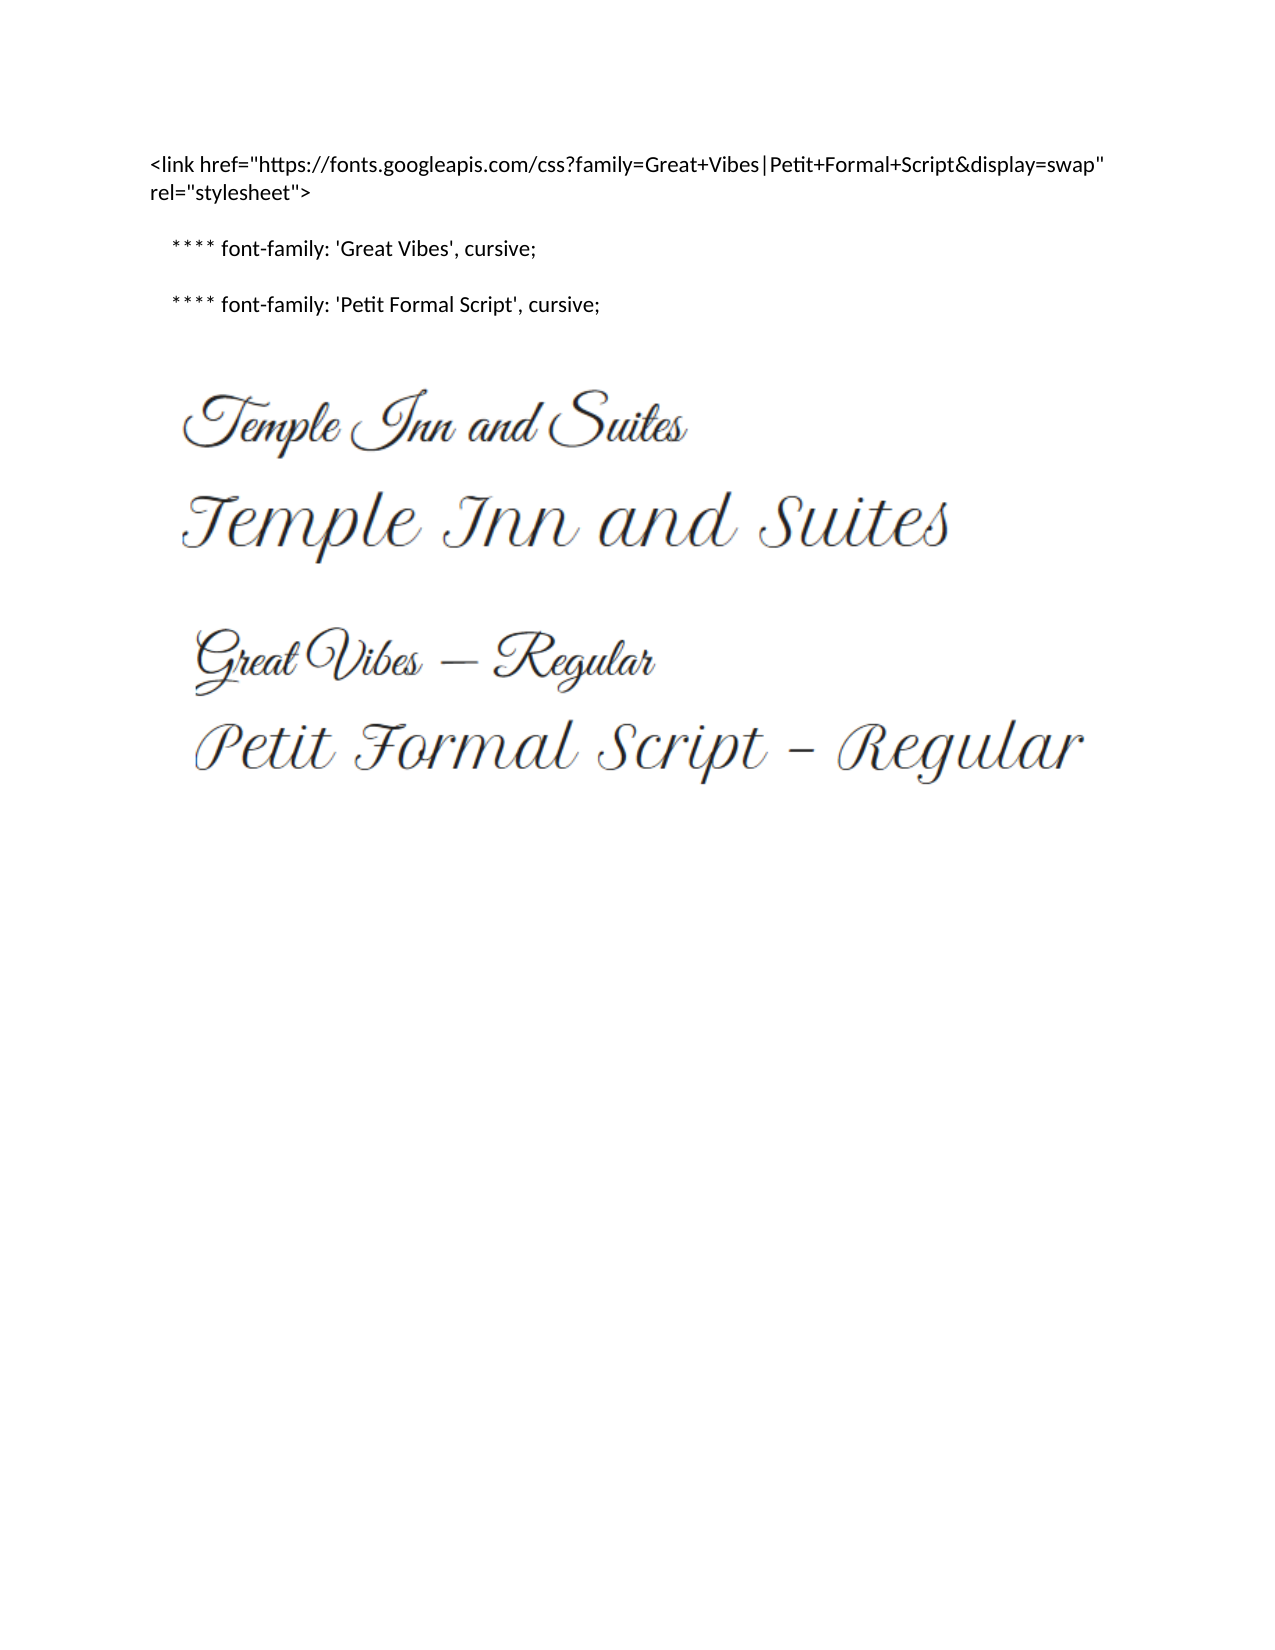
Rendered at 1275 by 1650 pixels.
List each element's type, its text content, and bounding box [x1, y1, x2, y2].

text <link href="https://fonts.googleapis.com/css?family=Great+Vibes|Petit+Formal+Script&display=swap" rel="stylesheet"> [150, 150, 1125, 206]
picture [150, 346, 1125, 822]
text **** font-family: 'Petit Formal Script', cursive; [150, 290, 1125, 318]
text **** font-family: 'Great Vibes', cursive; [150, 234, 1125, 262]
